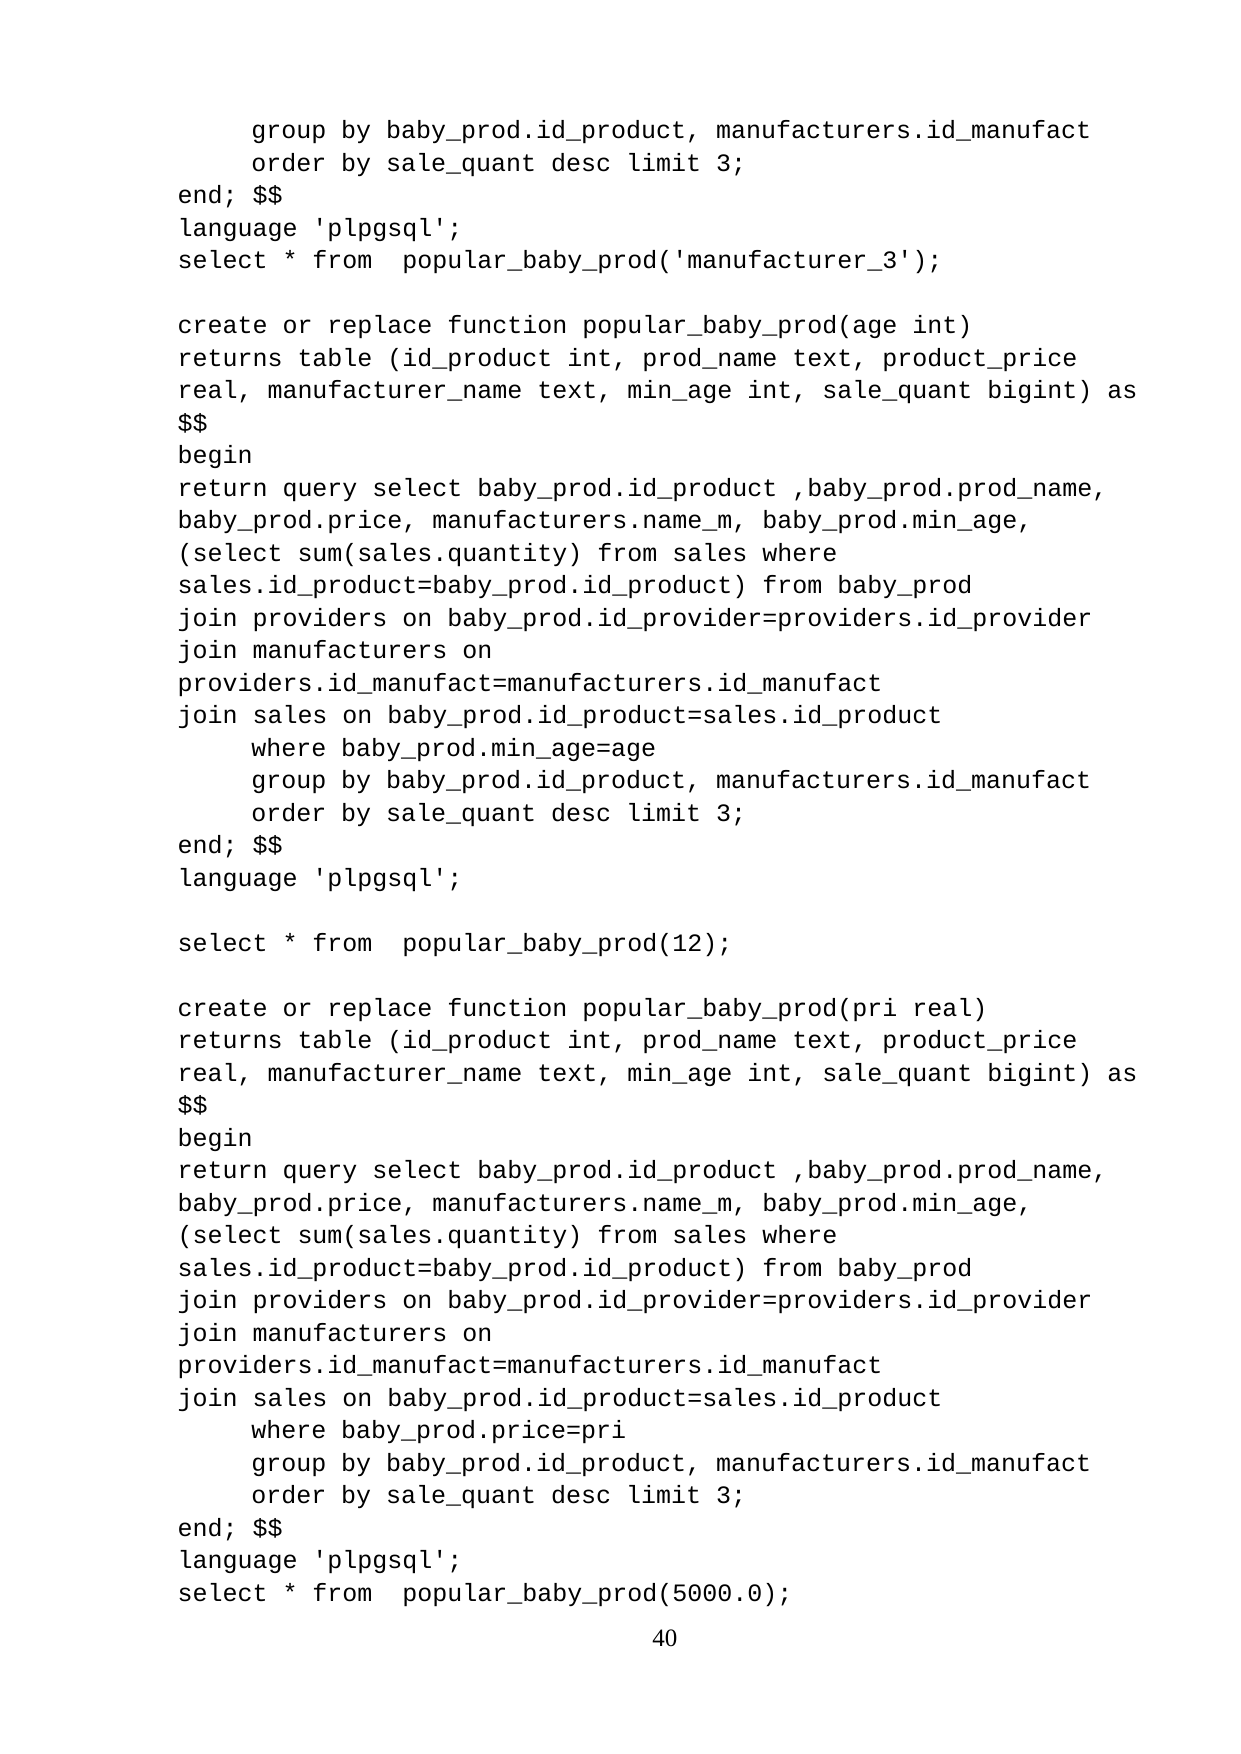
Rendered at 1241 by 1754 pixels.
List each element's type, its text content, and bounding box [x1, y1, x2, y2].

text returns table (id_product int, prod_name text, product_price real, manufacturer_name text, min_age int, sale_quant bigint) as $$ [177, 1028, 1152, 1121]
text join providers on baby_prod.id_provider=providers.id_provider [177, 1288, 1152, 1316]
text returns table (id_product int, prod_name text, product_price real, manufacturer_name text, min_age int, sale_quant bigint) as $$ [177, 346, 1152, 439]
text join manufacturers on providers.id_manufact=manufacturers.id_manufact [177, 1321, 1152, 1381]
text select * from popular_baby_prod(5000.0); [177, 1581, 1152, 1609]
text language 'plpgsql'; [177, 216, 1152, 244]
text order by sale_quant desc limit 3; [177, 801, 1152, 829]
text create or replace function popular_baby_prod(age int) [177, 313, 1152, 341]
text join sales on baby_prod.id_product=sales.id_product [177, 703, 1152, 731]
text join providers on baby_prod.id_provider=providers.id_provider [177, 606, 1152, 634]
text select * from popular_baby_prod(12); [177, 931, 1152, 959]
text end; $$ [177, 1516, 1152, 1544]
text join sales on baby_prod.id_product=sales.id_product [177, 1386, 1152, 1414]
text end; $$ [177, 833, 1152, 861]
text where baby_prod.price=pri [177, 1418, 1152, 1446]
text join manufacturers on providers.id_manufact=manufacturers.id_manufact [177, 638, 1152, 699]
text order by sale_quant desc limit 3; [177, 151, 1152, 179]
text group by baby_prod.id_product, manufacturers.id_manufact [177, 1451, 1152, 1479]
text group by baby_prod.id_product, manufacturers.id_manufact [177, 768, 1152, 796]
text begin [177, 443, 1152, 471]
text where baby_prod.min_age=age [177, 736, 1152, 764]
text language 'plpgsql'; [177, 1548, 1152, 1576]
text create or replace function popular_baby_prod(pri real) [177, 996, 1152, 1024]
text group by baby_prod.id_product, manufacturers.id_manufact [177, 118, 1152, 146]
text order by sale_quant desc limit 3; [177, 1483, 1152, 1511]
text select * from popular_baby_prod('manufacturer_3'); [177, 248, 1152, 276]
text end; $$ [177, 183, 1152, 211]
text begin [177, 1126, 1152, 1154]
text language 'plpgsql'; [177, 866, 1152, 894]
